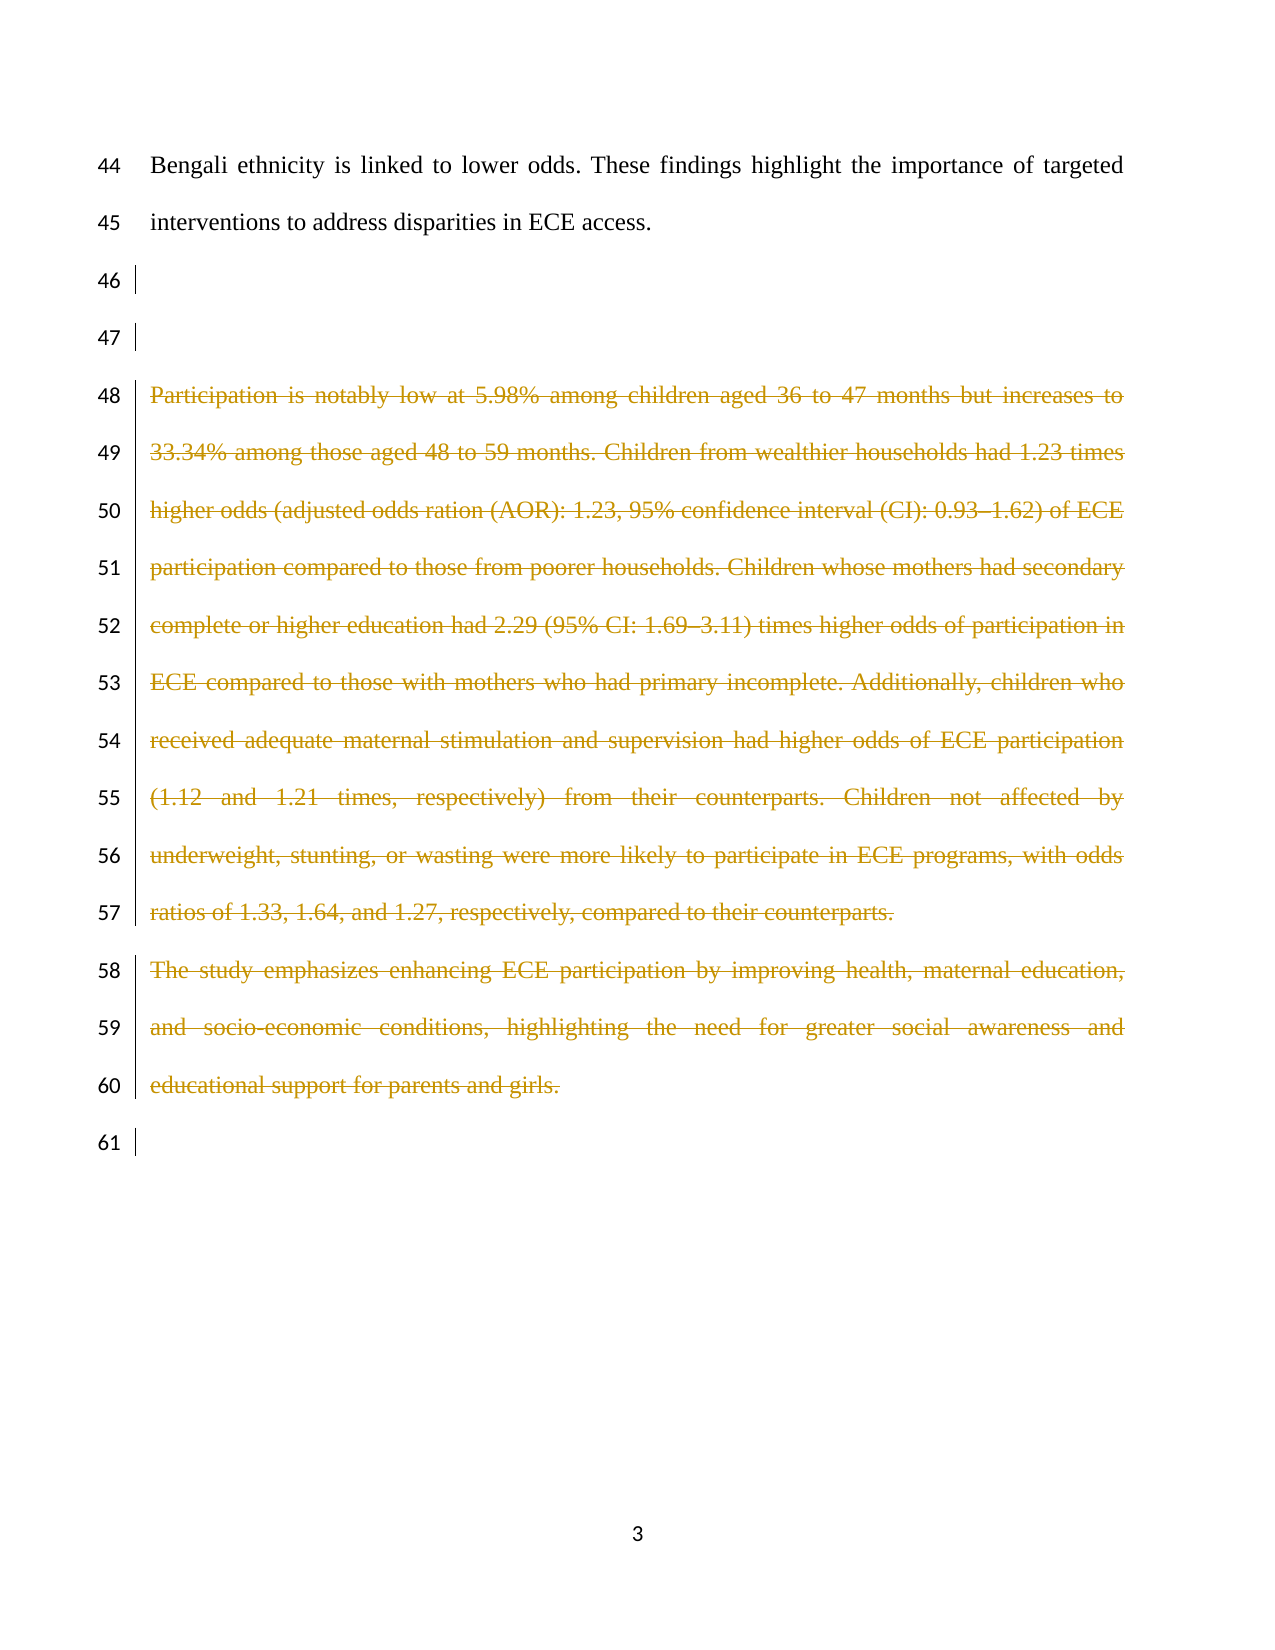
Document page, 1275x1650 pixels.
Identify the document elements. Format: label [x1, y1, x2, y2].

text [150, 150, 1125, 236]
